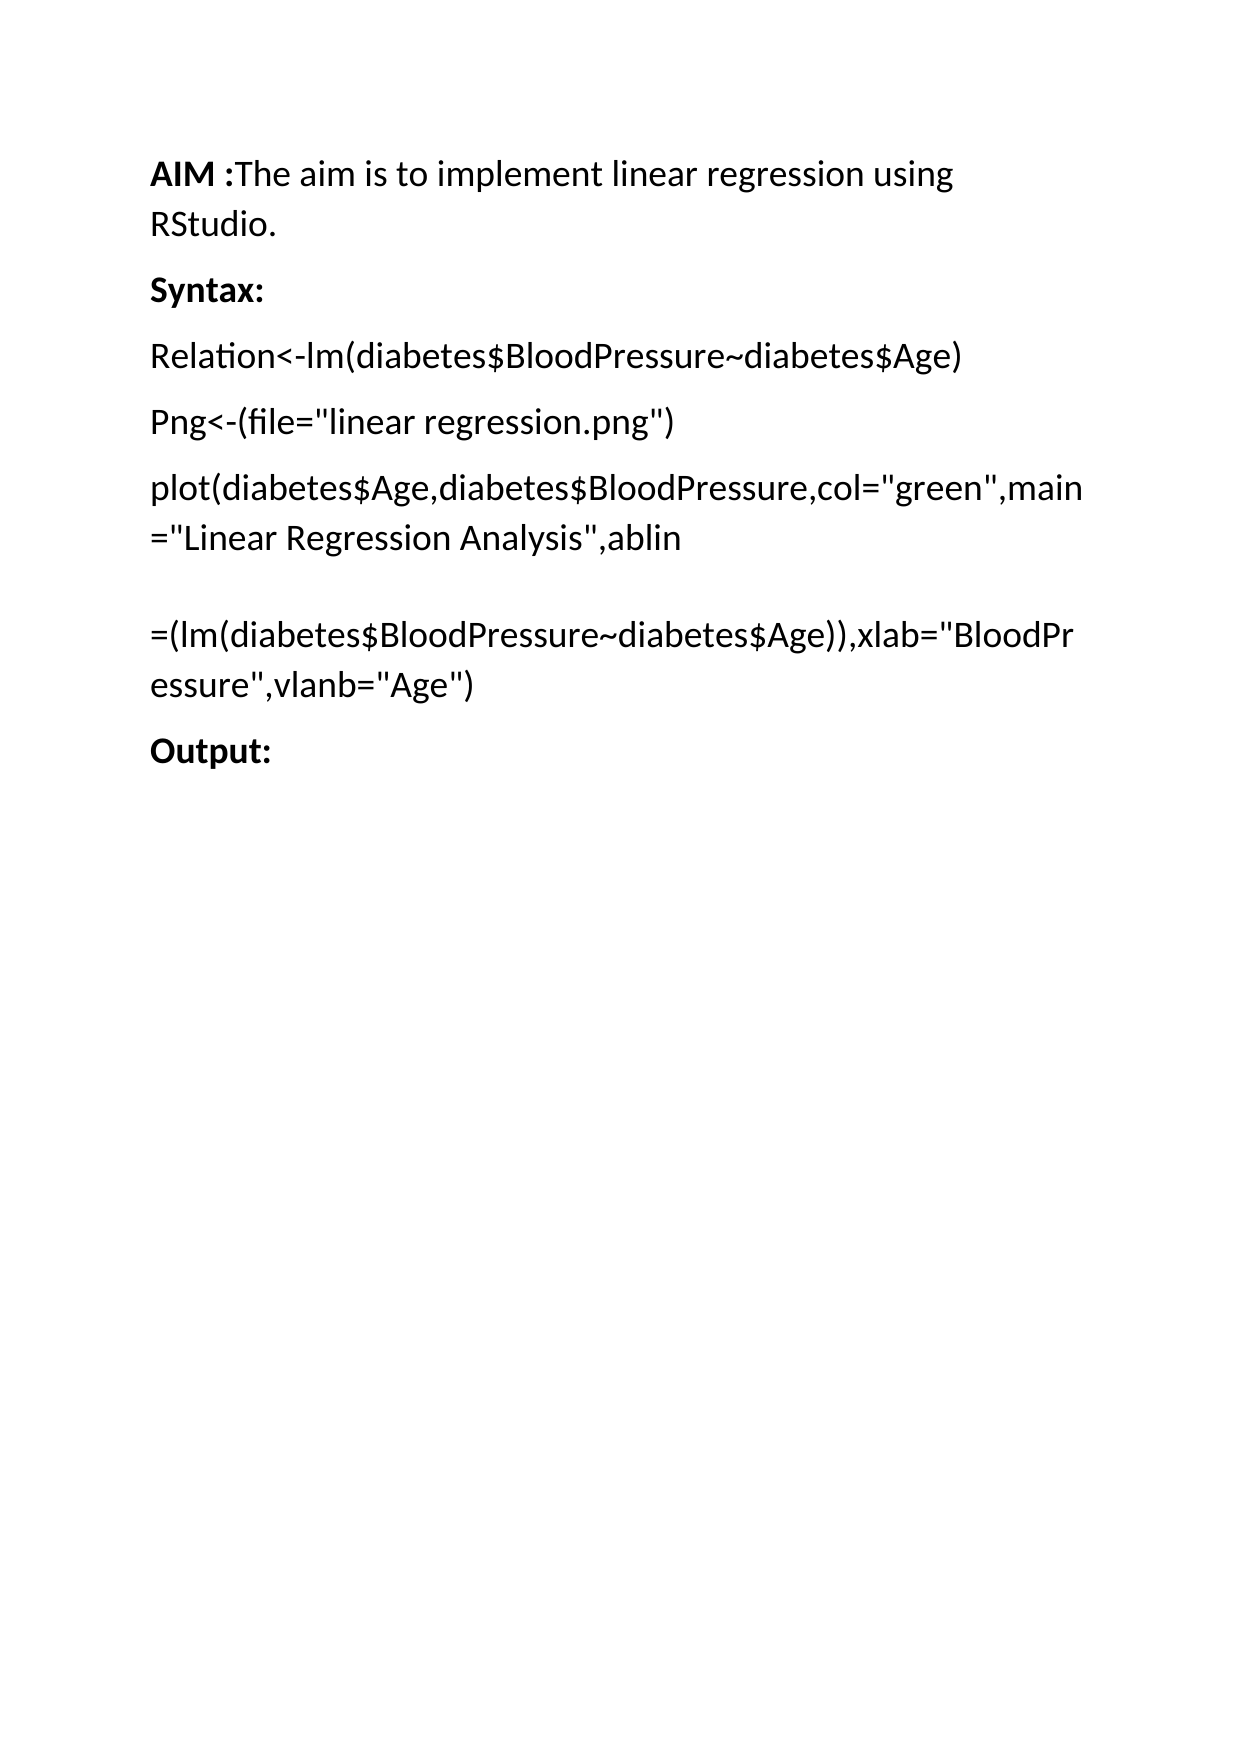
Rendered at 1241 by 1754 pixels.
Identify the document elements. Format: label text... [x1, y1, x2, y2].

text =(lm(diabetes$BloodPressure~diabetes$Age)),xlab="BloodPressure",vlanb="Age") [150, 580, 1090, 707]
text plot(diabetes$Age,diabetes$BloodPressure,col="green",main="Linear Regression Analysis",ablin [150, 464, 1090, 559]
text Syntax: [150, 266, 1090, 311]
text AIM :The aim is to implement linear regression using RStudio. [150, 150, 1090, 245]
text Relation<-lm(diabetes$BloodPressure~diabetes$Age) [150, 332, 1090, 378]
text Output: [150, 727, 1090, 773]
text Png<-(file="linear regression.png") [150, 398, 1090, 444]
